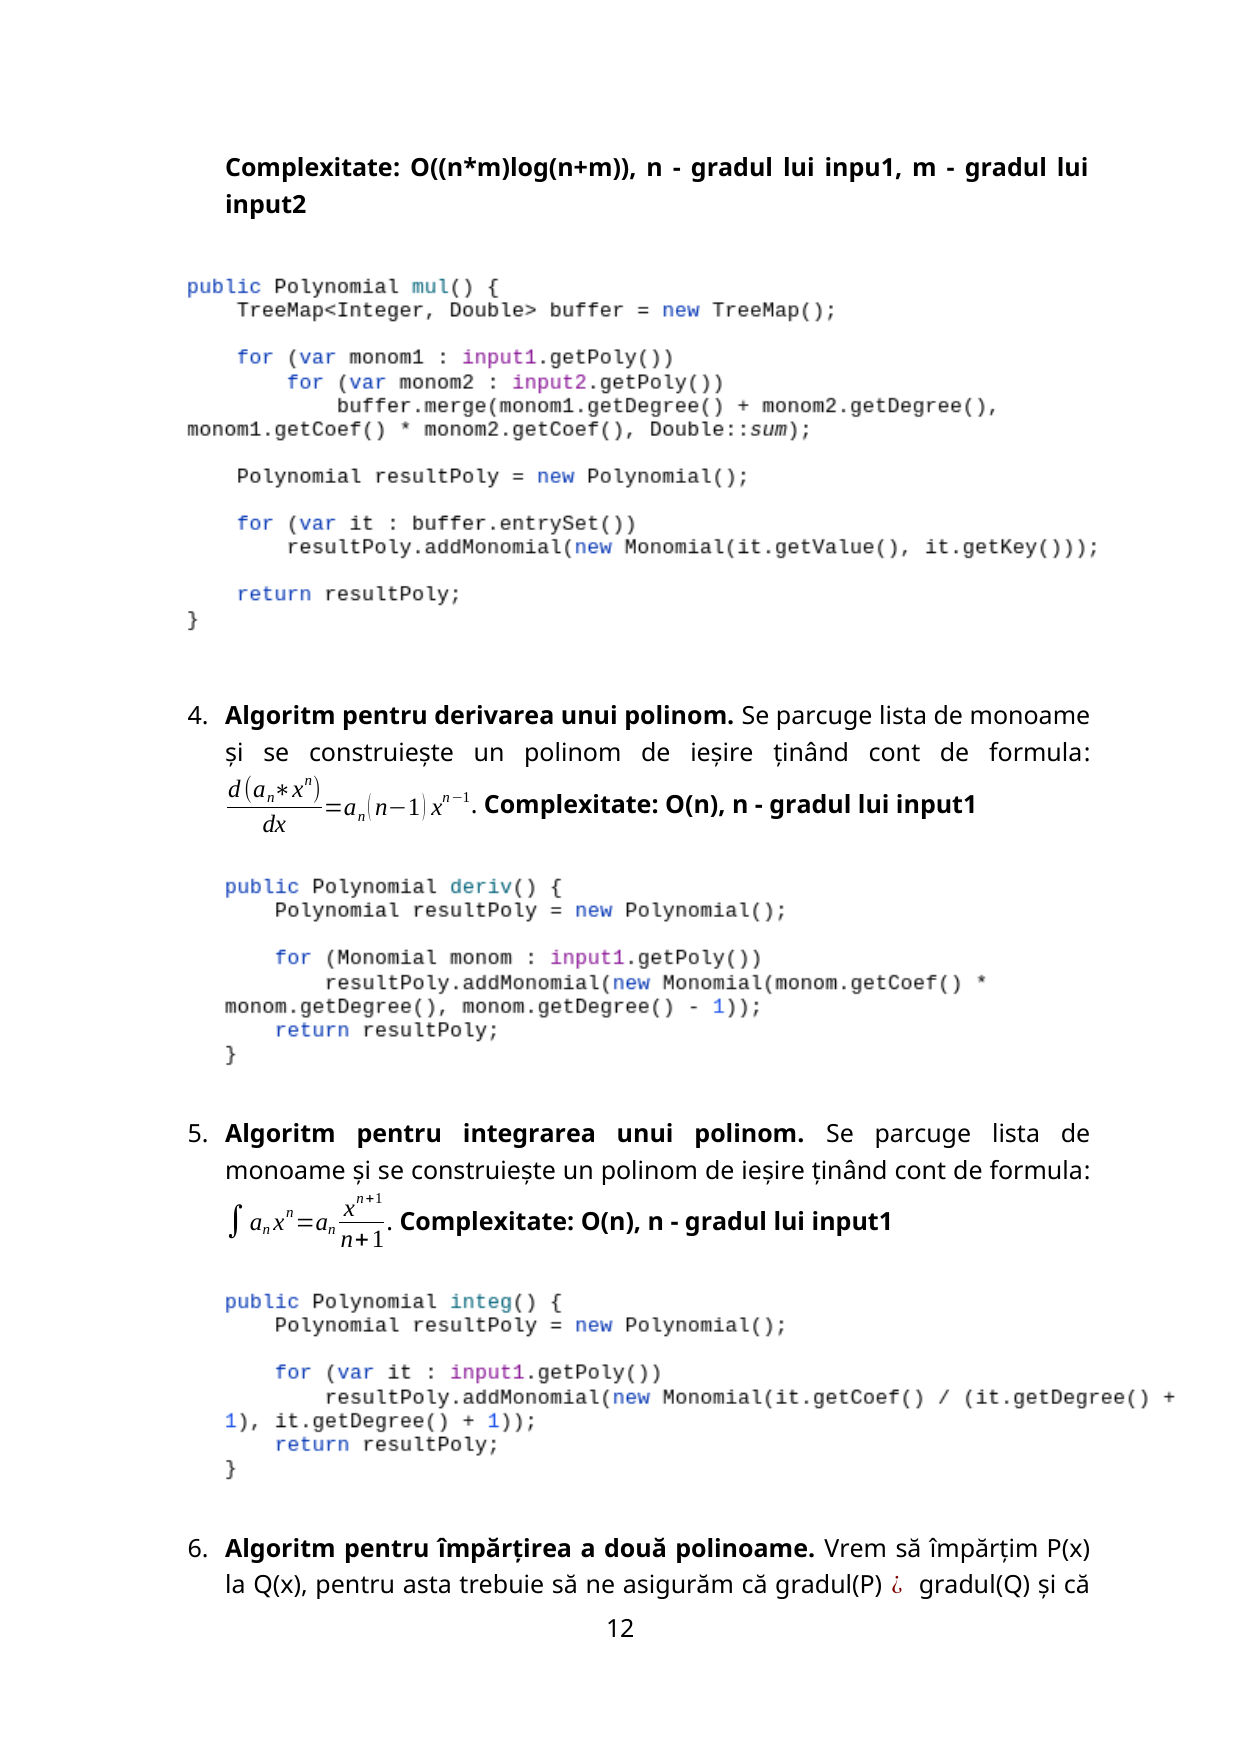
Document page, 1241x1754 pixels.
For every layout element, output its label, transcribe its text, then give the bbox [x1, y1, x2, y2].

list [187, 1530, 1090, 1601]
list Algoritm pentru derivarea unui polinom. Se parcuge lista de monoame și se construiește un polinom de ieșire ținând cont de formula: . Complexitate: O(n), n - gradul lui input1 [187, 698, 1090, 837]
list Complexitate: O((n*m)log(n+m)), n - gradul lui inpu1, m - gradul lui input2 [225, 150, 1090, 221]
list Algoritm pentru integrarea unui polinom. Se parcuge lista de monoame și se construiește un polinom de ieșire ținând cont de formula: . Complexitate: O(n), n - gradul lui input1 [187, 1116, 1090, 1252]
